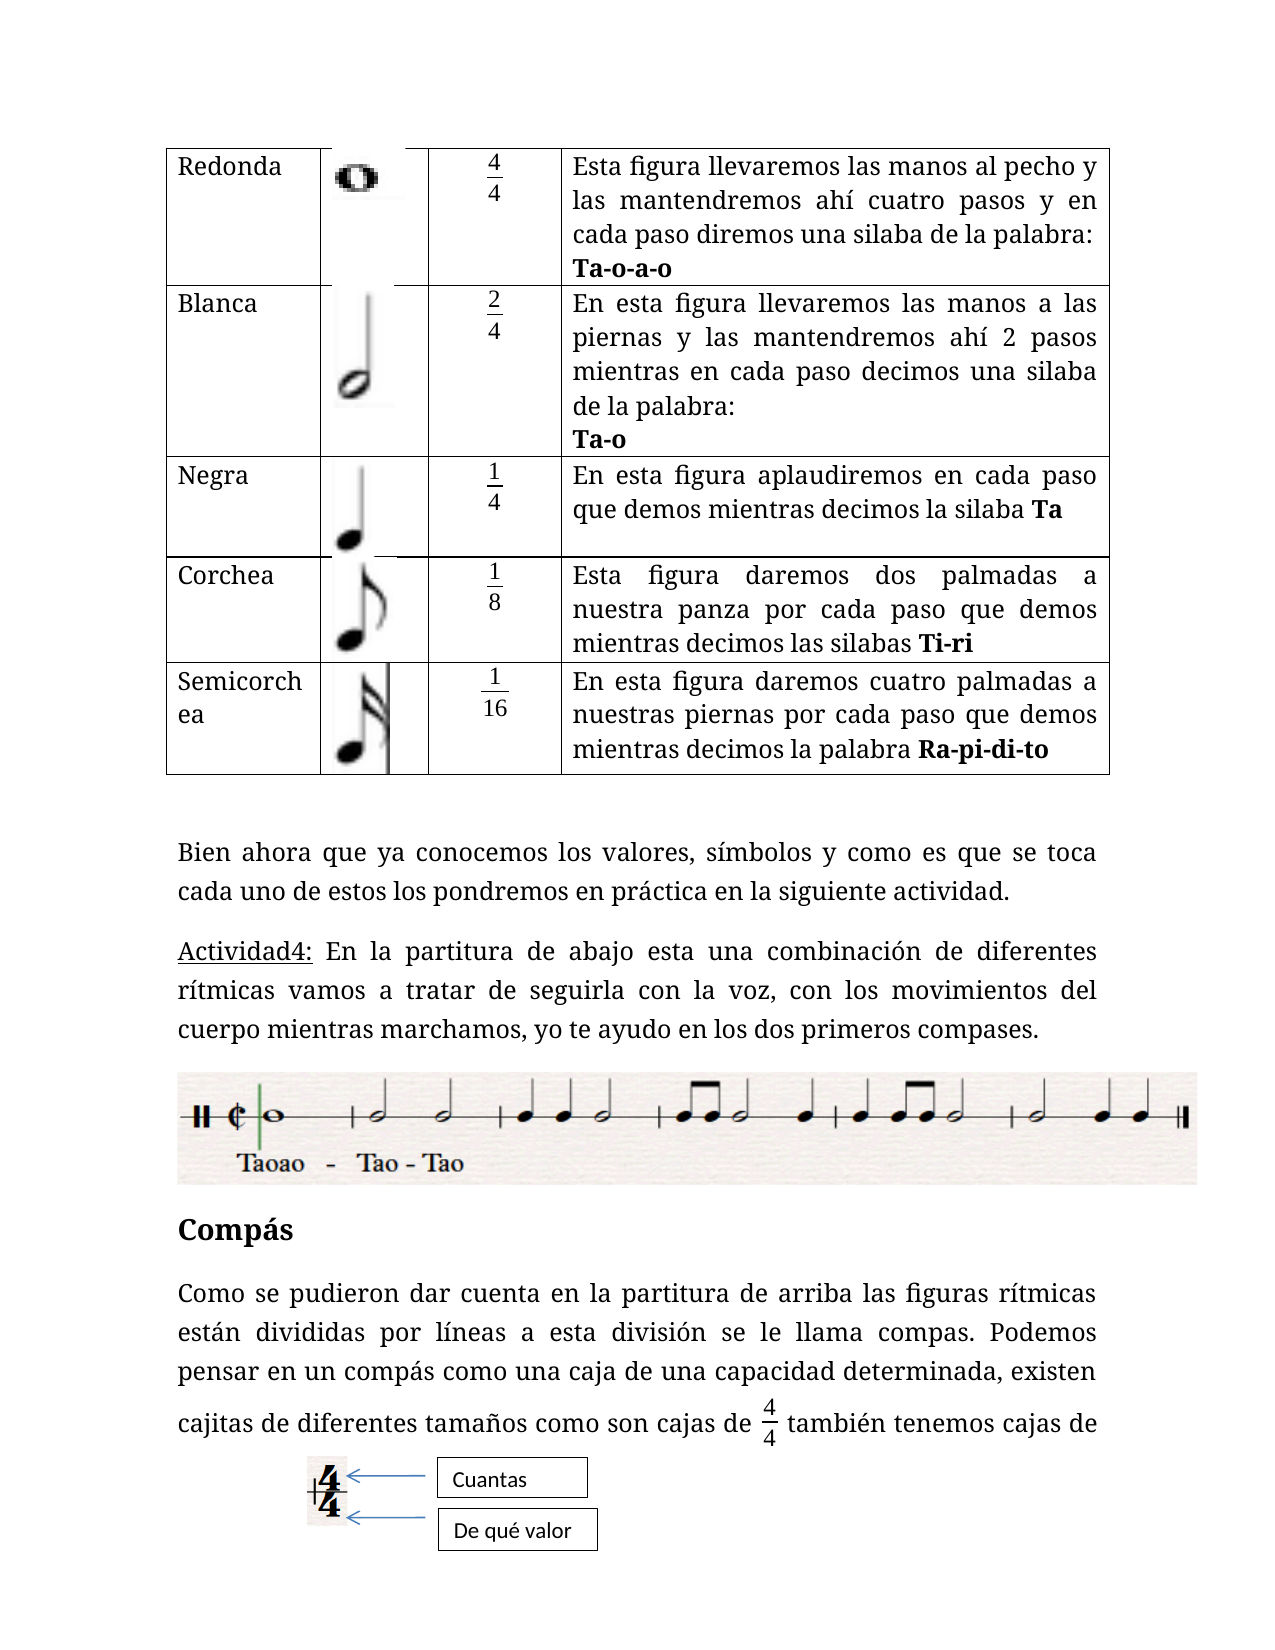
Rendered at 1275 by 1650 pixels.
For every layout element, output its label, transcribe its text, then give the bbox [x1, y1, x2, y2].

text Bien ahora que ya conocemos los valores, símbolos y como es que se toca cada uno de estos los pondremos en práctica en la siguiente actividad. [177, 834, 1098, 908]
table_cell Semicorchea [167, 663, 320, 773]
picture [332, 663, 390, 774]
picture [332, 148, 406, 204]
table_cell [321, 286, 428, 456]
text Actividad4: En la partitura de abajo esta una combinación de diferentes rítmicas vamos a tratar de seguirla con la voz, con los movimientos del cuerpo mientras marchamos, yo te ayudo en los dos primeros compases. [177, 934, 1098, 1046]
table_cell [321, 558, 332, 662]
table_cell [321, 149, 428, 285]
table_cell Corchea [167, 558, 320, 662]
table_cell Redonda [167, 149, 320, 285]
table_cell Blanca [167, 286, 320, 456]
table_cell Negra [167, 457, 320, 556]
table_cell [375, 457, 428, 556]
table_cell Esta figura llevaremos las manos al pecho y las mantendremos ahí cuatro pasos y en cada paso diremos una silaba de la palabra: Ta-o-a-o [562, 149, 1109, 285]
picture [332, 457, 397, 662]
table_cell Esta figura daremos dos palmadas a nuestra panza por cada paso que demos mientras decimos las silabas Ti-ri [562, 558, 1109, 662]
picture [177, 1072, 1198, 1185]
table_cell [397, 558, 428, 662]
table_cell [429, 457, 561, 556]
table_cell [429, 149, 561, 285]
table_cell [429, 286, 561, 456]
picture [307, 1456, 348, 1526]
table_cell En esta figura llevaremos las manos a las piernas y las mantendremos ahí 2 pasos mientras en cada paso decimos una silaba de la palabra: Ta-o [562, 286, 1109, 456]
text Compás [177, 1209, 1098, 1249]
table_cell [321, 663, 332, 773]
table_cell En esta figura aplaudiremos en cada paso que demos mientras decimos la silaba Ta [562, 457, 1109, 556]
table_cell [321, 457, 332, 556]
table_cell En esta figura daremos cuatro palmadas a nuestras piernas por cada paso que demos mientras decimos la palabra Ra-pi-di-to [562, 663, 1109, 773]
table_cell [429, 558, 561, 662]
table_cell [390, 663, 428, 773]
picture [332, 285, 395, 408]
table_cell [429, 663, 561, 773]
